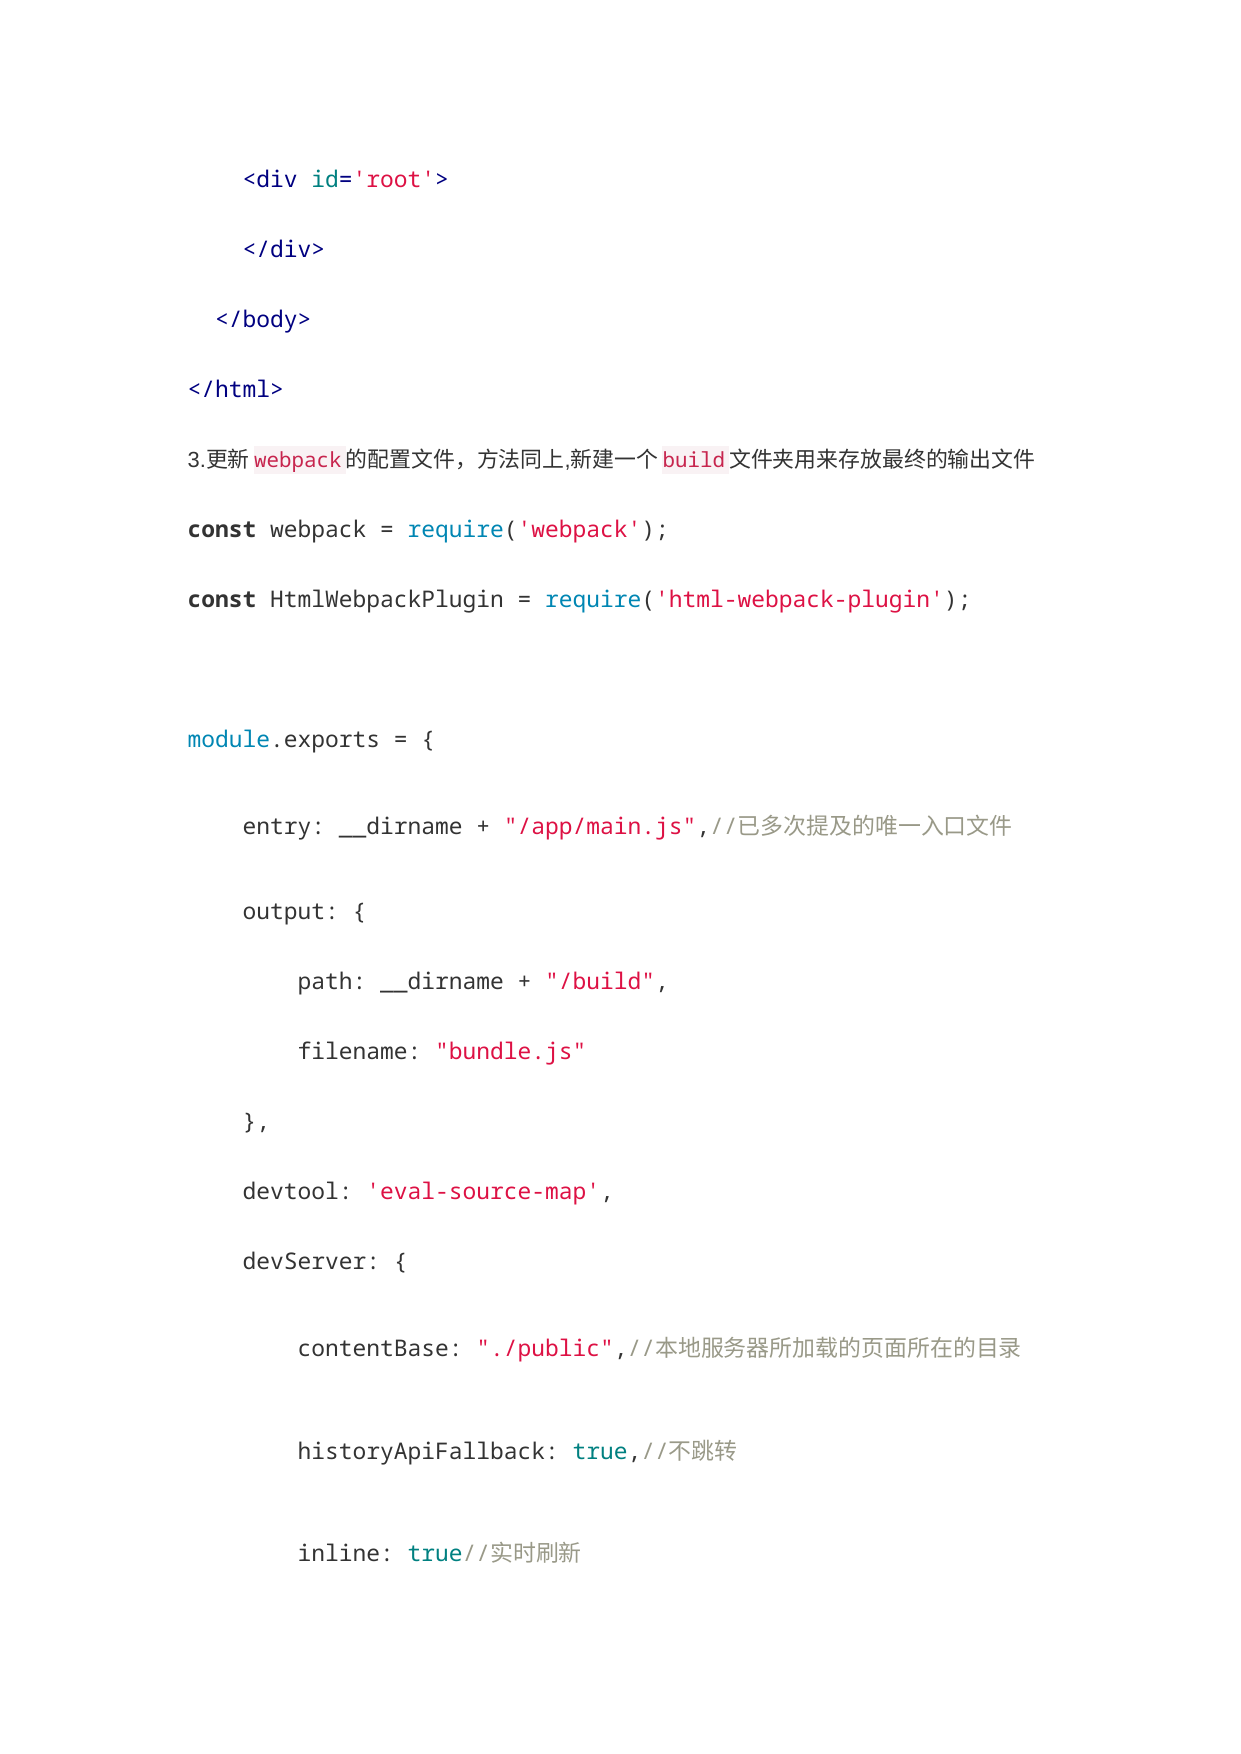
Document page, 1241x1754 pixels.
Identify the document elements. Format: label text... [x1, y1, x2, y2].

text historyApiFallback: true,//不跳转 [187, 1417, 1053, 1482]
text }, [187, 1104, 1053, 1137]
text entry: __dirname + "/app/main.js",//已多次提及的唯一入口文件 [187, 792, 1053, 857]
text </body> [187, 302, 1053, 334]
text path: __dirname + "/build", [187, 964, 1053, 997]
text filename: "bundle.js" [187, 1034, 1053, 1067]
text </div> [187, 232, 1053, 264]
text </html> [187, 372, 1053, 404]
text 3.更新webpack的配置文件，方法同上,新建一个build文件夹用来存放最终的输出文件 [187, 442, 1053, 474]
text devServer: { [187, 1244, 1053, 1277]
text devtool: 'eval-source-map', [187, 1174, 1053, 1207]
text inline: true//实时刷新 [187, 1519, 1053, 1584]
text contentBase: "./public",//本地服务器所加载的页面所在的目录 [187, 1314, 1053, 1379]
text <div id='root'> [187, 162, 1053, 194]
text const HtmlWebpackPlugin = require('html-webpack-plugin'); [187, 582, 1053, 614]
text const webpack = require('webpack'); [187, 512, 1053, 544]
text module.exports = { [187, 722, 1053, 754]
text output: { [187, 894, 1053, 927]
